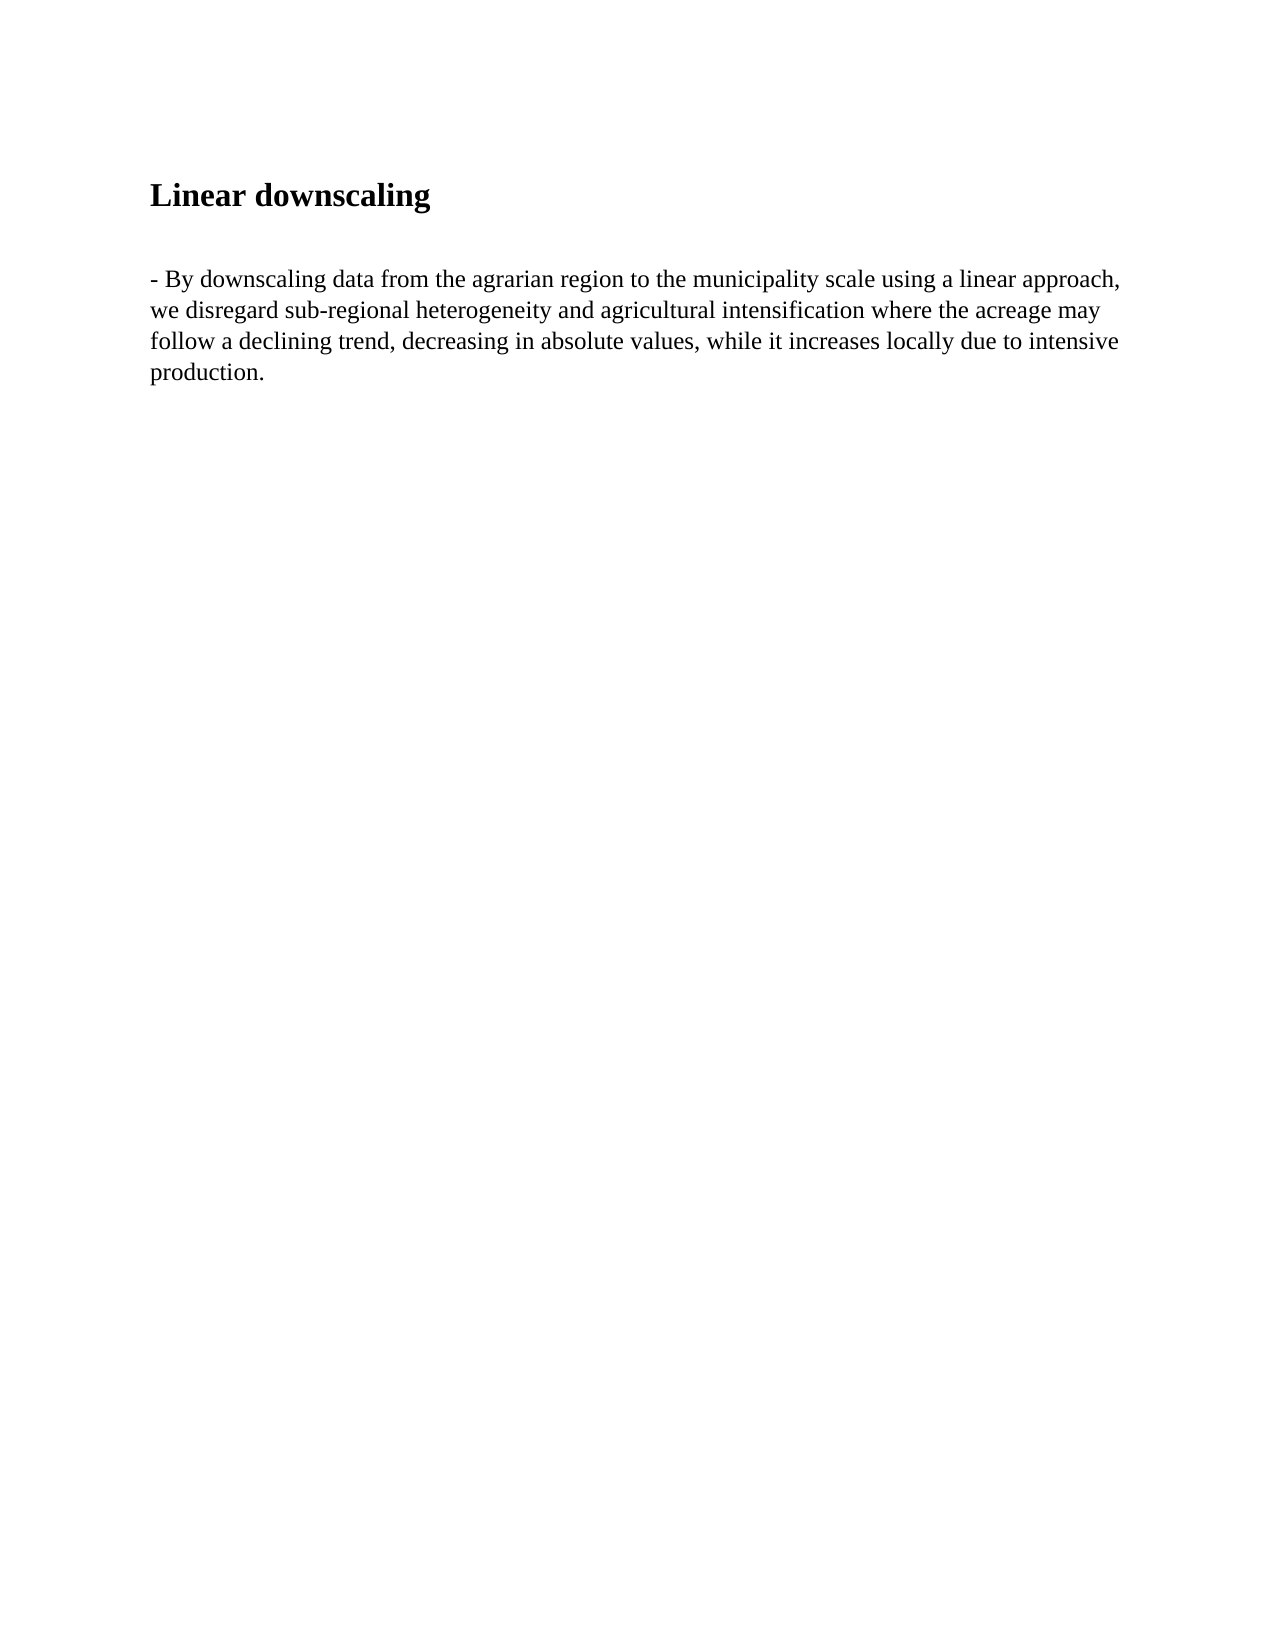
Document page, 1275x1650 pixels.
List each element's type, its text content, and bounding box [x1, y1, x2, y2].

subtitle Linear downscaling [150, 175, 1125, 213]
text - By downscaling data from the agrarian region to the municipality scale using a linear approach, we disregard sub-regional heterogeneity and agricultural intensification where the acreage may follow a declining trend, decreasing in absolute values, while it increases locally due to intensive production. [150, 264, 1125, 386]
